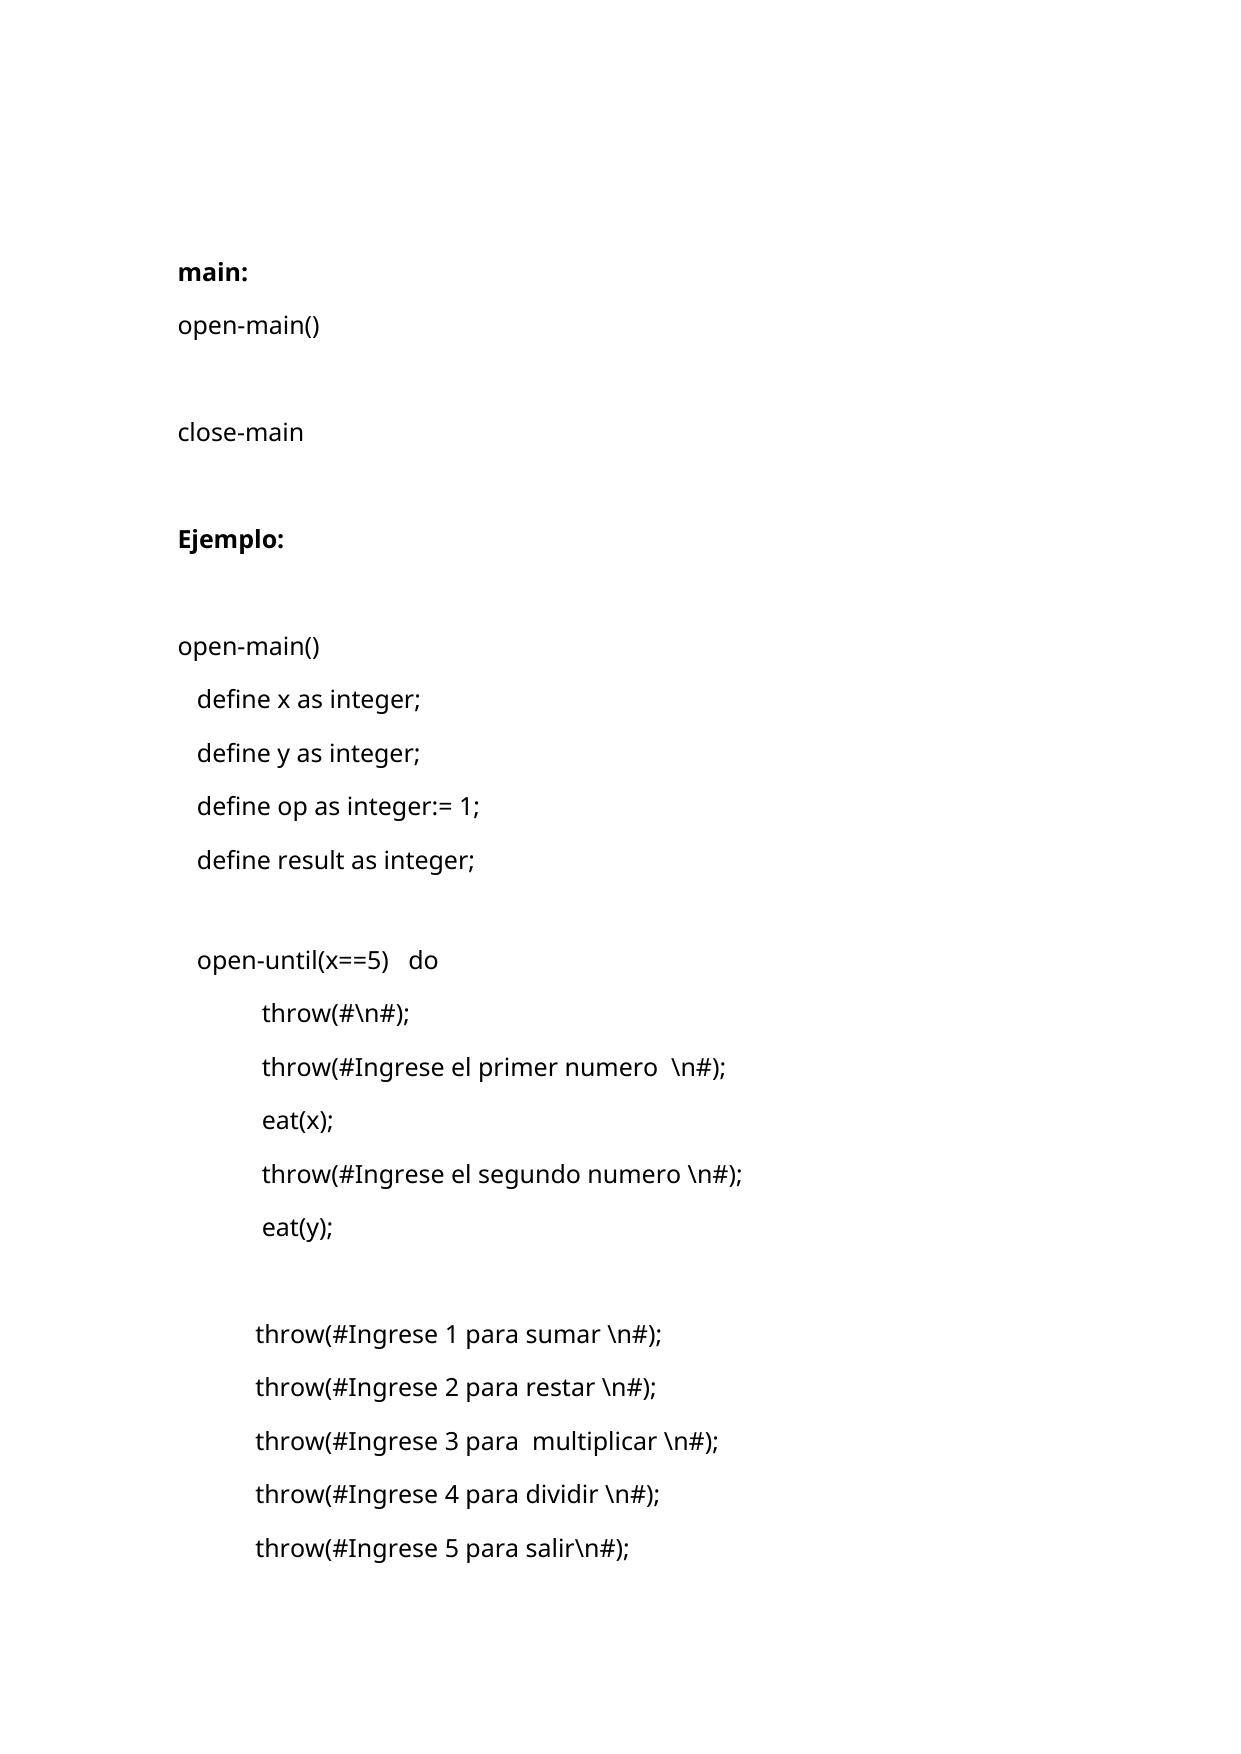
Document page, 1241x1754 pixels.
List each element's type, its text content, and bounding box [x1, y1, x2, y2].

text open-until(x==5) do [177, 943, 1063, 977]
text open-main() [177, 628, 1063, 663]
text throw(#\n#); [177, 996, 1063, 1030]
text open-main() [177, 308, 1063, 342]
text define x as integer; [177, 682, 1063, 716]
text define op as integer:= 1; [177, 789, 1063, 823]
text define y as integer; [177, 735, 1063, 769]
text Ejemplo: [177, 522, 1063, 556]
text throw(#Ingrese 1 para sumar \n#); [177, 1317, 1063, 1351]
text define result as integer; [177, 842, 1063, 876]
text eat(y); [177, 1210, 1063, 1244]
text throw(#Ingrese 5 para salir\n#); [177, 1530, 1063, 1564]
text main: [177, 254, 1063, 288]
text throw(#Ingrese 2 para restar \n#); [177, 1370, 1063, 1404]
text close-main [177, 415, 1063, 449]
text throw(#Ingrese 3 para multiplicar \n#); [177, 1423, 1063, 1458]
text throw(#Ingrese el segundo numero \n#); [177, 1156, 1063, 1190]
text throw(#Ingrese el primer numero \n#); [177, 1049, 1063, 1083]
text throw(#Ingrese 4 para dividir \n#); [177, 1477, 1063, 1511]
text eat(x); [177, 1103, 1063, 1137]
